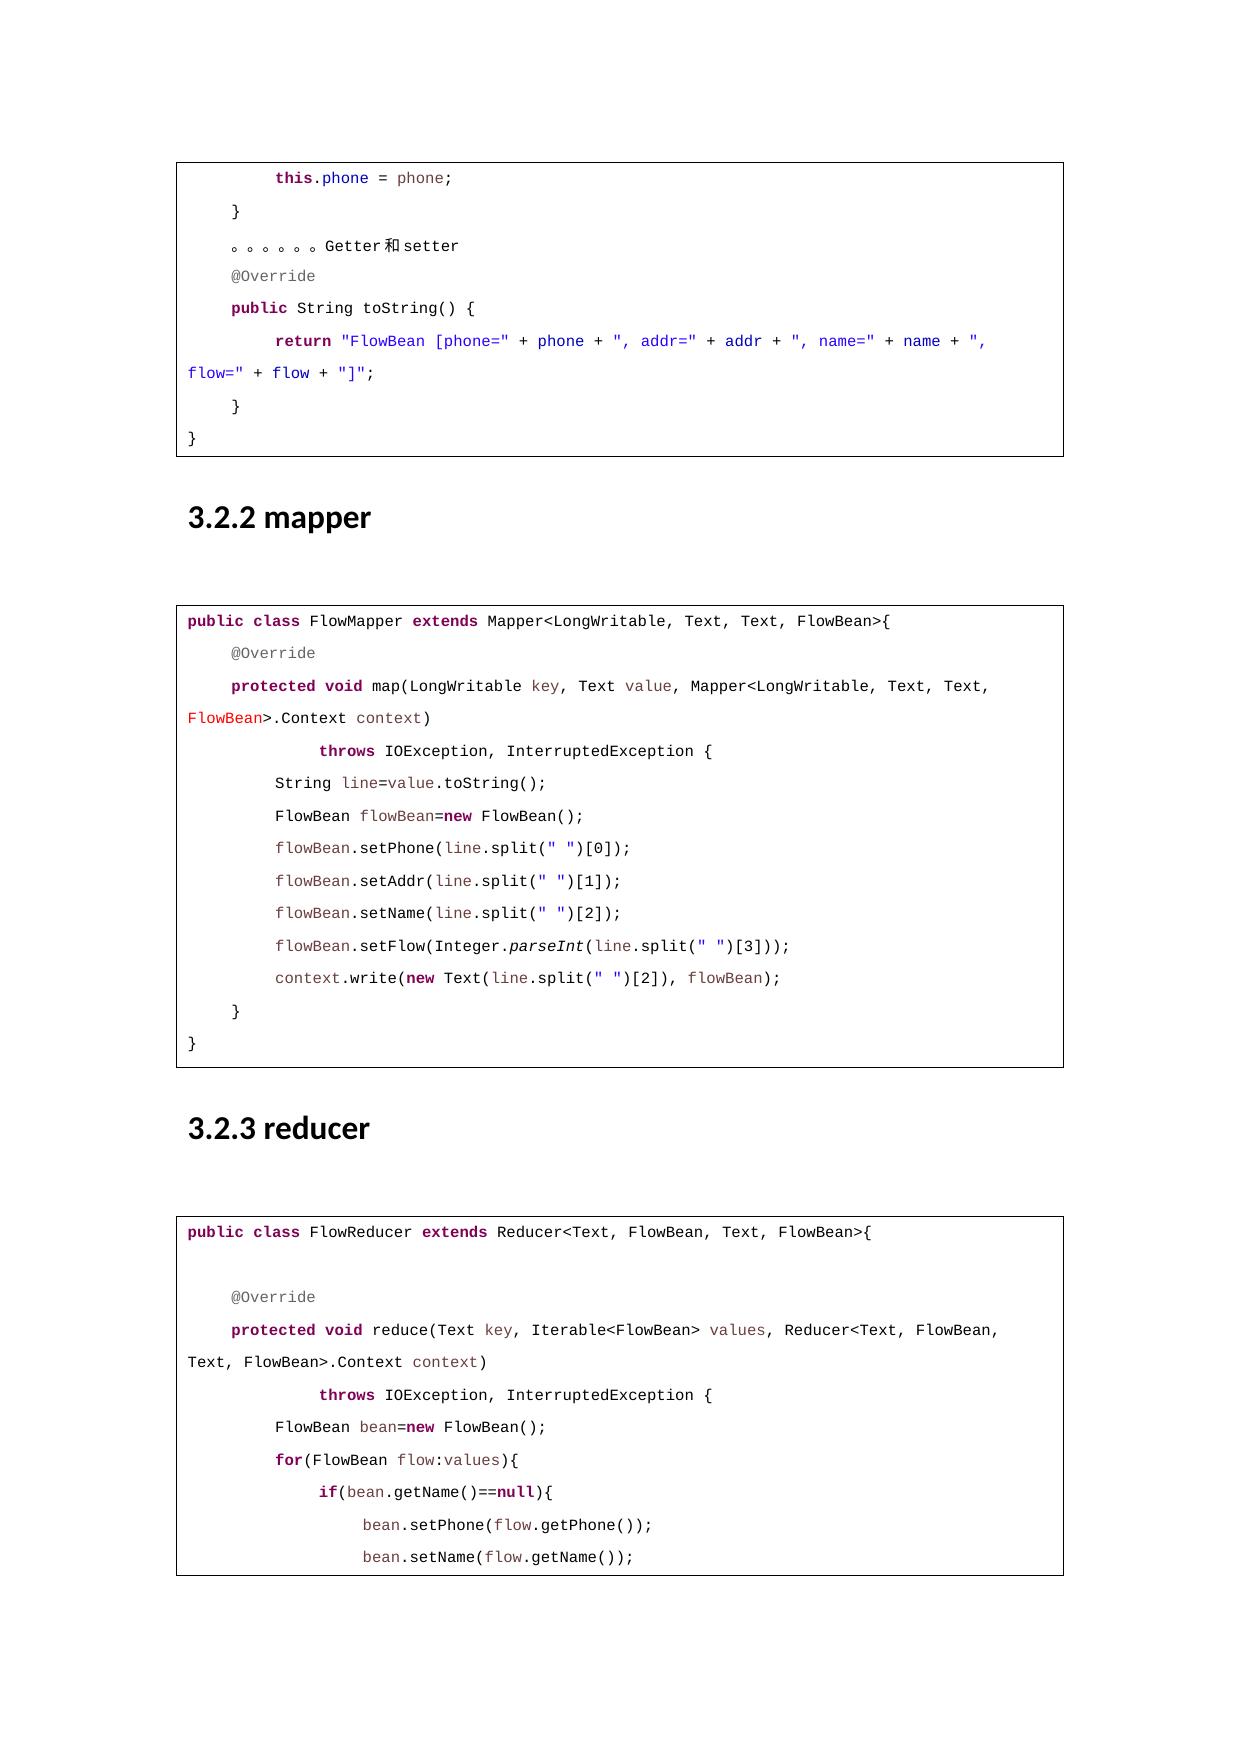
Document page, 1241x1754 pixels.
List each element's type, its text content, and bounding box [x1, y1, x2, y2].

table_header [177, 163, 1063, 456]
subtitle 3.2.2 mapper [187, 484, 1053, 549]
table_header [177, 1217, 1063, 1575]
table_header public class FlowMapper extends Mapper<LongWritable, Text, Text, FlowBean>{ @Override protected void map(LongWritable key, Text value, Mapper<LongWritable, Text, Text, FlowBean>.Context context) throws IOException, InterruptedException { String line=value.toString(); FlowBean flowBean=new FlowBean(); flowBean.setPhone(line.split(" ")[0]); flowBean.setAddr(line.split(" ")[1]); flowBean.setName(line.split(" ")[2]); flowBean.setFlow(Integer.parseInt(line.split(" ")[3])); context.write(new Text(line.split(" ")[2]), flowBean); } } [177, 606, 1063, 1067]
subtitle 3.2.3 reducer [187, 1095, 1053, 1160]
